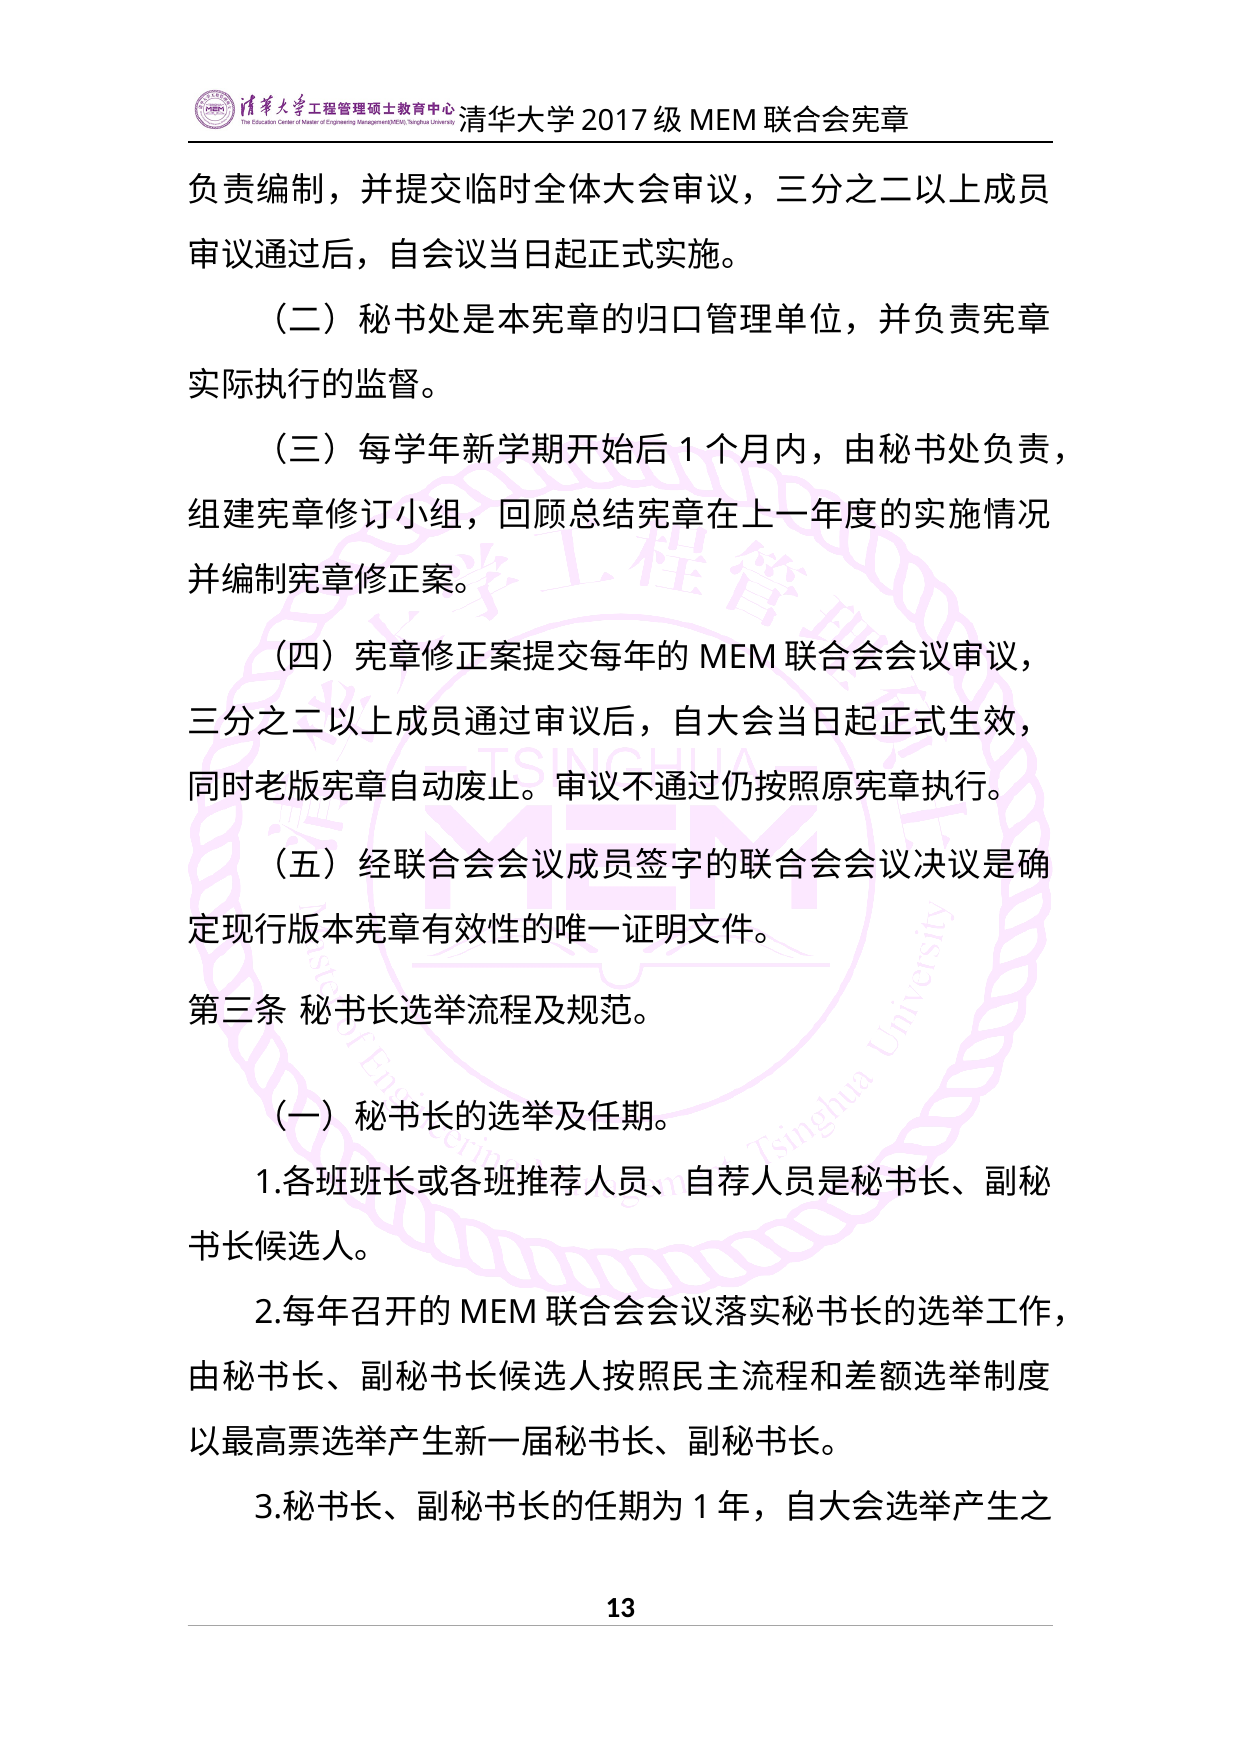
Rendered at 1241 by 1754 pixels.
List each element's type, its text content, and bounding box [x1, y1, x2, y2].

text 2.每年召开的MEM联合会会议落实秘书长的选举工作，由秘书长、副秘书长候选人按照民主流程和差额选举制度，以最高票选举产生新一届秘书长、副秘书长。 [187, 1276, 1053, 1471]
text （四）宪章修正案提交每年的MEM联合会会议审议，三分之二以上成员通过审议后，自大会当日起正式生效，同时老版宪章自动废止。审议不通过仍按照原宪章执行。 [187, 622, 1053, 817]
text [187, 1471, 1053, 1536]
text （二）秘书处是本宪章的归口管理单位，并负责宪章实际执行的监督。 [187, 284, 1053, 414]
text （三）每学年新学期开始后1个月内，由秘书处负责，组建宪章修订小组，回顾总结宪章在上一年度的实施情况，并编制宪章修正案。 [187, 414, 1053, 609]
text 1.各班班长或各班推荐人员、自荐人员是秘书长、副秘书长候选人。 [187, 1146, 1053, 1276]
list 秘书长选举流程及规范。 [187, 976, 1053, 1041]
text （五）经联合会会议成员签字的联合会会议决议是确定现行版本宪章有效性的唯一证明文件。 [187, 829, 1053, 959]
text （一）秘书长的选举及任期。 [187, 1081, 1053, 1146]
picture [187, 88, 459, 131]
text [187, 154, 1053, 284]
